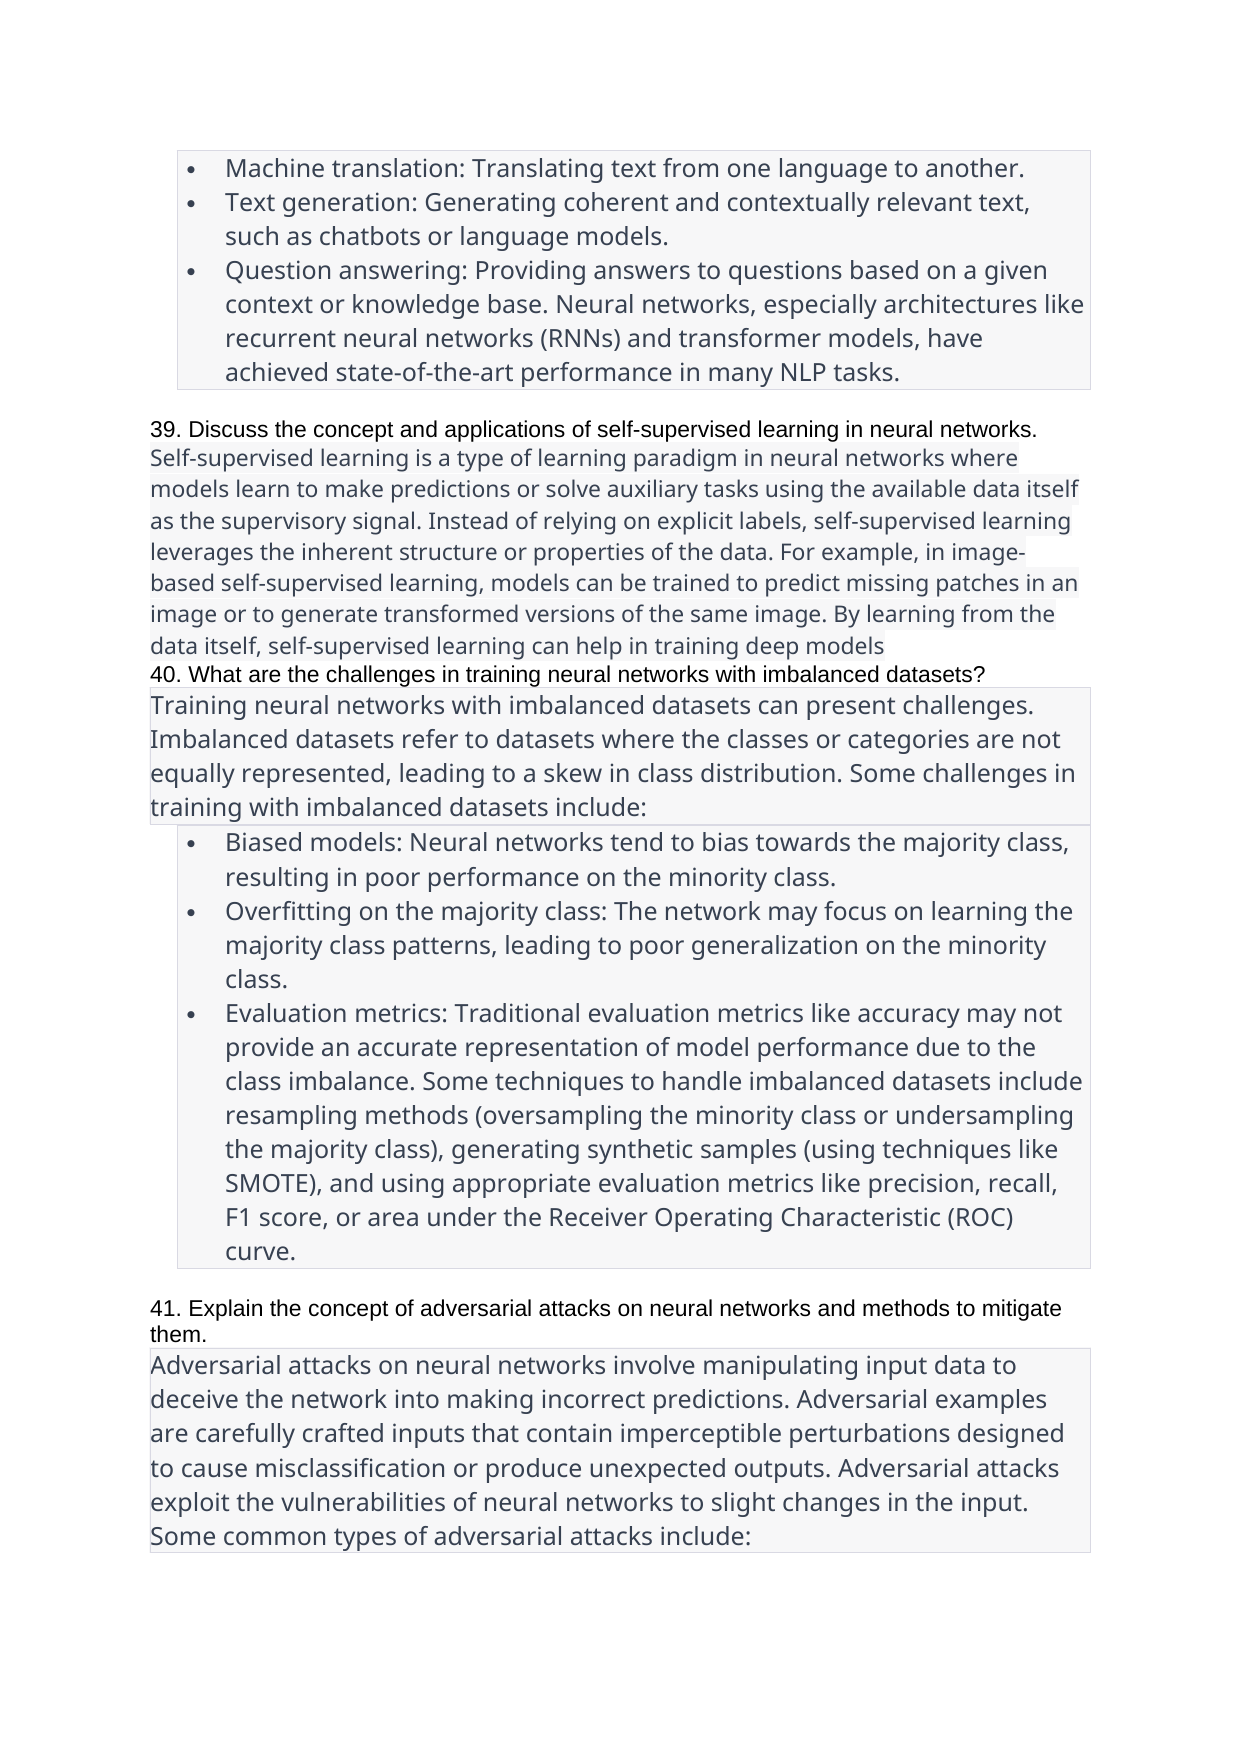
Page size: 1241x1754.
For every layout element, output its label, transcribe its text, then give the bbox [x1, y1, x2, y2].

list Machine translation: Translating text from one language to another. [178, 151, 1090, 184]
text Adversarial attacks on neural networks involve manipulating input data to deceive the network into making incorrect predictions. Adversarial examples are carefully crafted inputs that contain imperceptible perturbations designed to cause misclassification or produce unexpected outputs. Adversarial attacks exploit the vulnerabilities of neural networks to slight changes in the input. Some common types of adversarial attacks include: [151, 1349, 1090, 1552]
text 41. Explain the concept of adversarial attacks on neural networks and methods to mitigate [150, 1295, 1090, 1321]
text 40. What are the challenges in training neural networks with imbalanced datasets? [150, 661, 1090, 687]
text Training neural networks with imbalanced datasets can present challenges. Imbalanced datasets refer to datasets where the classes or categories are not equally represented, leading to a skew in class distribution. Some challenges in training with imbalanced datasets include: [151, 688, 1090, 824]
text 39. Discuss the concept and applications of self-supervised learning in neural networks. [150, 416, 1090, 442]
text them. [150, 1321, 1090, 1347]
list Overfitting on the majority class: The network may focus on learning the majority class patterns, leading to poor generalization on the minority class. [178, 893, 1090, 995]
list Biased models: Neural networks tend to bias towards the majority class, resulting in poor performance on the minority class. [178, 826, 1090, 893]
list Question answering: Providing answers to questions based on a given context or knowledge base. Neural networks, especially architectures like recurrent neural networks (RNNs) and transformer models, have achieved state-of-the-art performance in many NLP tasks. [178, 252, 1090, 389]
list Text generation: Generating coherent and contextually relevant text, such as chatbots or language models. [178, 184, 1090, 252]
text Self-supervised learning is a type of learning paradigm in neural networks where models learn to make predictions or solve auxiliary tasks using the available data itself as the supervisory signal. Instead of relying on explicit labels, self-supervised learning leverages the inherent structure or properties of the data. For example, in image-based self-supervised learning, models can be trained to predict missing patches in an image or to generate transformed versions of the same image. By learning from the data itself, self-supervised learning can help in training deep models [150, 442, 1090, 661]
list Evaluation metrics: Traditional evaluation metrics like accuracy may not provide an accurate representation of model performance due to the class imbalance. Some techniques to handle imbalanced datasets include resampling methods (oversampling the minority class or undersampling the majority class), generating synthetic samples (using techniques like SMOTE), and using appropriate evaluation metrics like precision, recall, F1 score, or area under the Receiver Operating Characteristic (ROC) curve. [178, 995, 1090, 1268]
